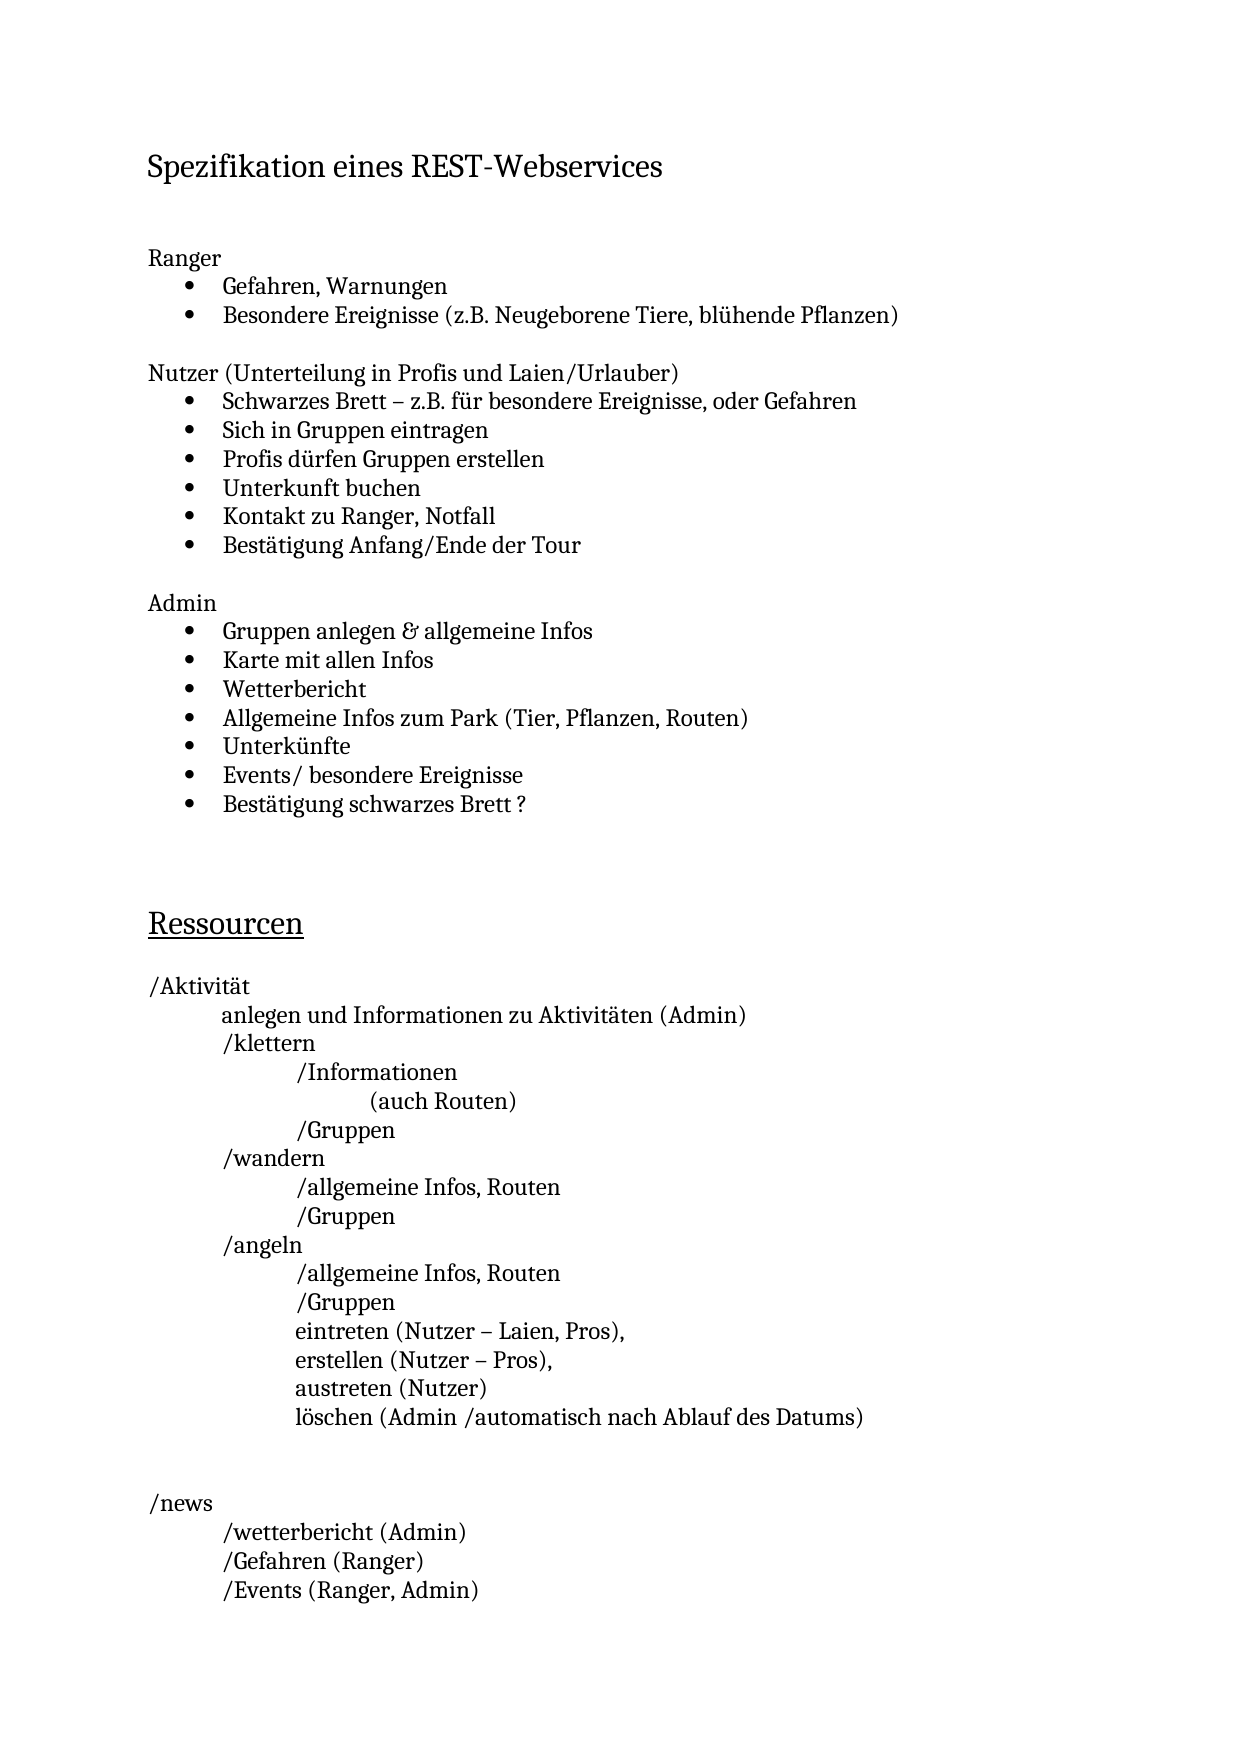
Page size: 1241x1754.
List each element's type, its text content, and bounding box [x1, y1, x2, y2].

list Unterkünfte [185, 732, 1093, 761]
list Wetterbericht [185, 675, 1093, 703]
text /Informationen [148, 1058, 1093, 1087]
text /Gruppen [221, 1116, 1093, 1144]
text /news [148, 1489, 1093, 1518]
list Profis dürfen Gruppen erstellen [185, 445, 1093, 473]
list Unterkunft buchen [185, 473, 1093, 502]
list Allgemeine Infos zum Park (Tier, Pflanzen, Routen) [185, 703, 1093, 732]
text austreten (Nutzer) [221, 1374, 1093, 1403]
text /allgemeine Infos, Routen [148, 1259, 1093, 1288]
text /Gruppen [221, 1288, 1093, 1317]
list Kontakt zu Ranger, Notfall [185, 502, 1093, 531]
text /angeln [148, 1231, 1093, 1259]
text /Gruppen [148, 1202, 1093, 1231]
list Bestätigung Anfang/Ende der Tour [185, 531, 1093, 560]
list Karte mit allen Infos [185, 646, 1093, 675]
text Spezifikation eines REST-Webservices [148, 148, 1093, 186]
text /Gefahren (Ranger) [148, 1547, 1093, 1576]
text anlegen und Informationen zu Aktivitäten (Admin) [148, 1001, 1093, 1029]
list Schwarzes Brett – z.B. für besondere Ereignisse, oder Gefahren [185, 387, 1093, 416]
text Admin [148, 588, 1093, 617]
list Bestätigung schwarzes Brett ? [185, 790, 1093, 818]
text /wetterbericht (Admin) [148, 1518, 1093, 1547]
text /Aktivität [148, 972, 1093, 1001]
list Besondere Ereignisse (z.B. Neugeborene Tiere, blühende Pflanzen) [185, 301, 1093, 330]
text /Events (Ranger, Admin) [148, 1576, 1093, 1604]
text /wandern [148, 1144, 1093, 1173]
list Gruppen anlegen & allgemeine Infos [185, 617, 1093, 646]
list Gefahren, Warnungen [185, 272, 1093, 301]
text Nutzer (Unterteilung in Profis und Laien/Urlauber) [148, 358, 1093, 387]
text /klettern [148, 1029, 1093, 1058]
text /allgemeine Infos, Routen [221, 1173, 1093, 1202]
text Ranger [148, 243, 1093, 272]
text eintreten (Nutzer – Laien, Pros), [221, 1317, 1093, 1346]
list Events/ besondere Ereignisse [185, 761, 1093, 790]
text löschen (Admin /automatisch nach Ablauf des Datums) [221, 1403, 1093, 1432]
text erstellen (Nutzer – Pros), [221, 1346, 1093, 1374]
text (auch Routen) [295, 1087, 1093, 1116]
text Ressourcen [148, 905, 1093, 943]
list Sich in Gruppen eintragen [185, 416, 1093, 445]
